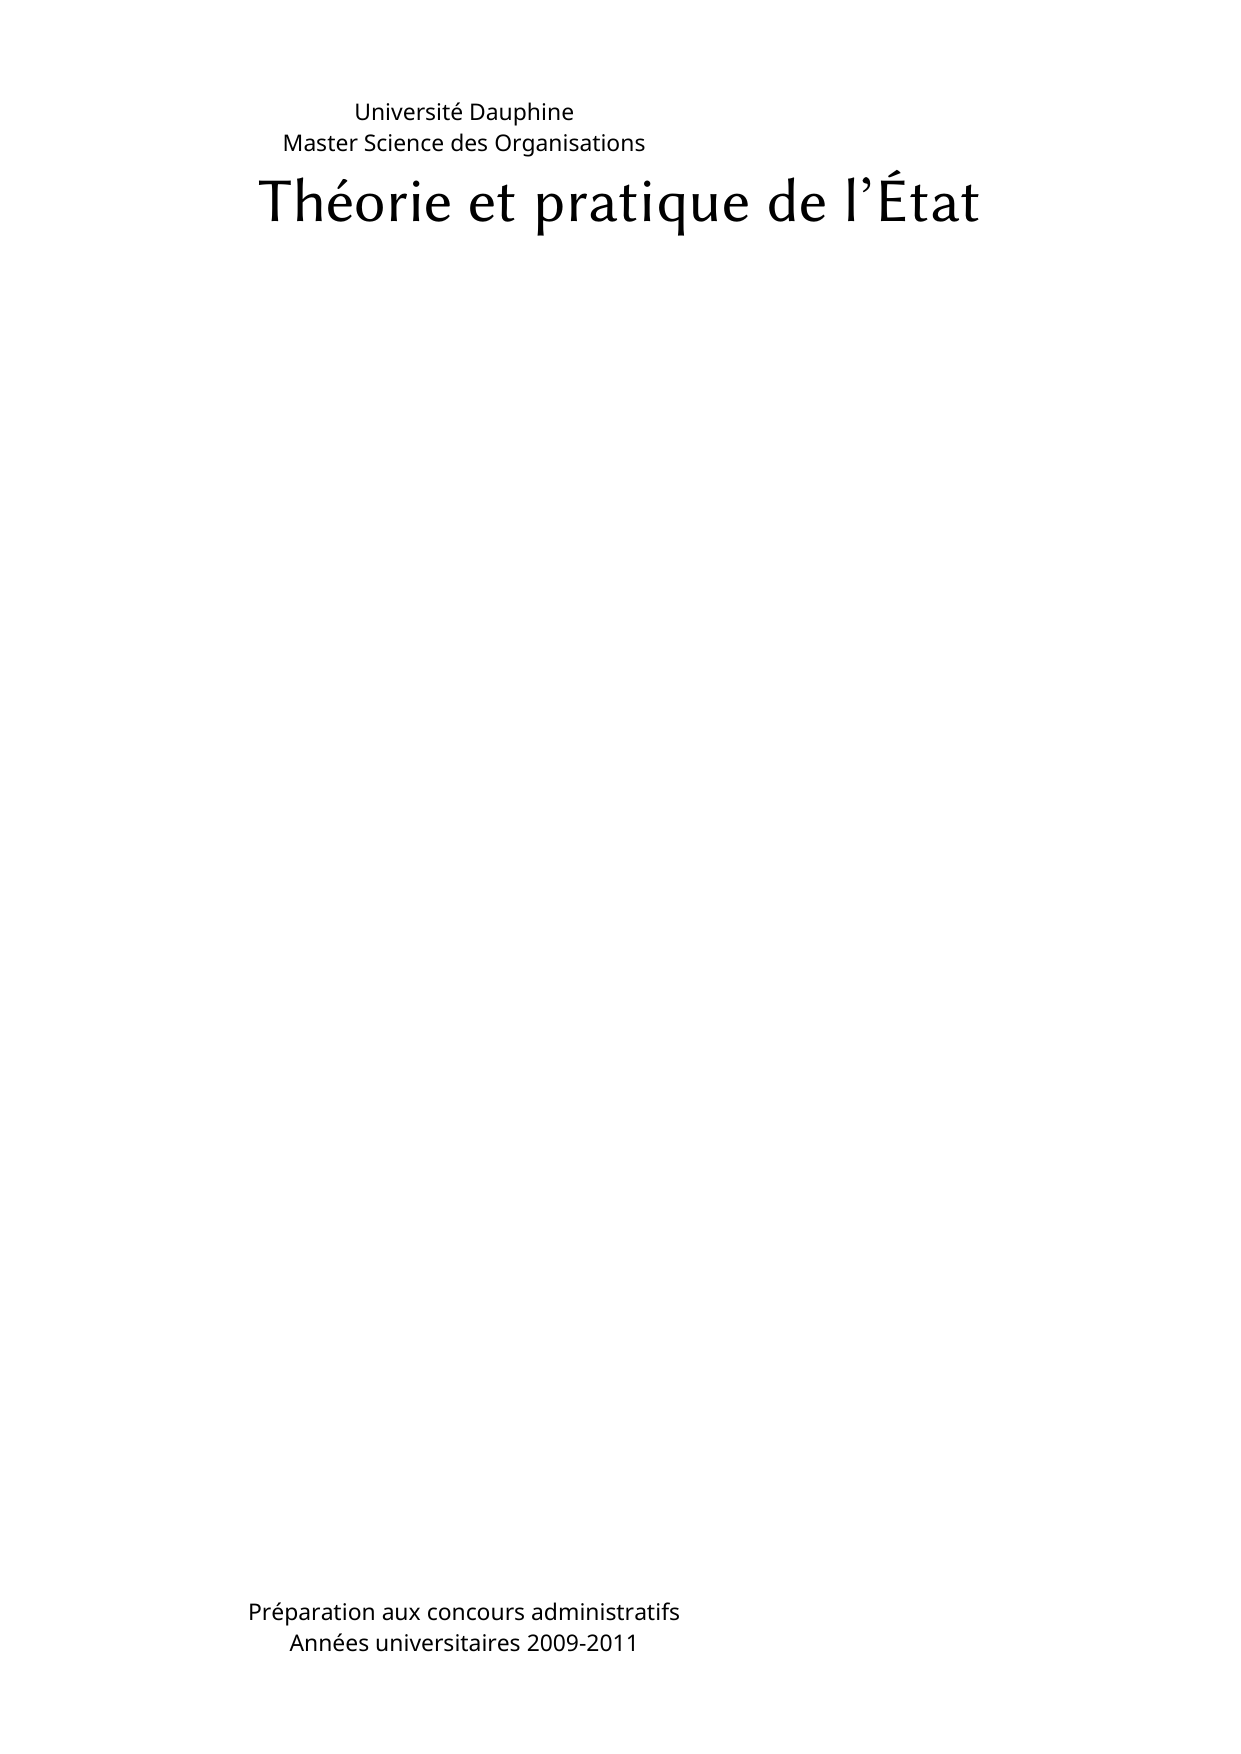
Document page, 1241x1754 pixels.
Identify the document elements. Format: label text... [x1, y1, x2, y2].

text Théorie et pratique de l’État [207, 166, 1033, 237]
